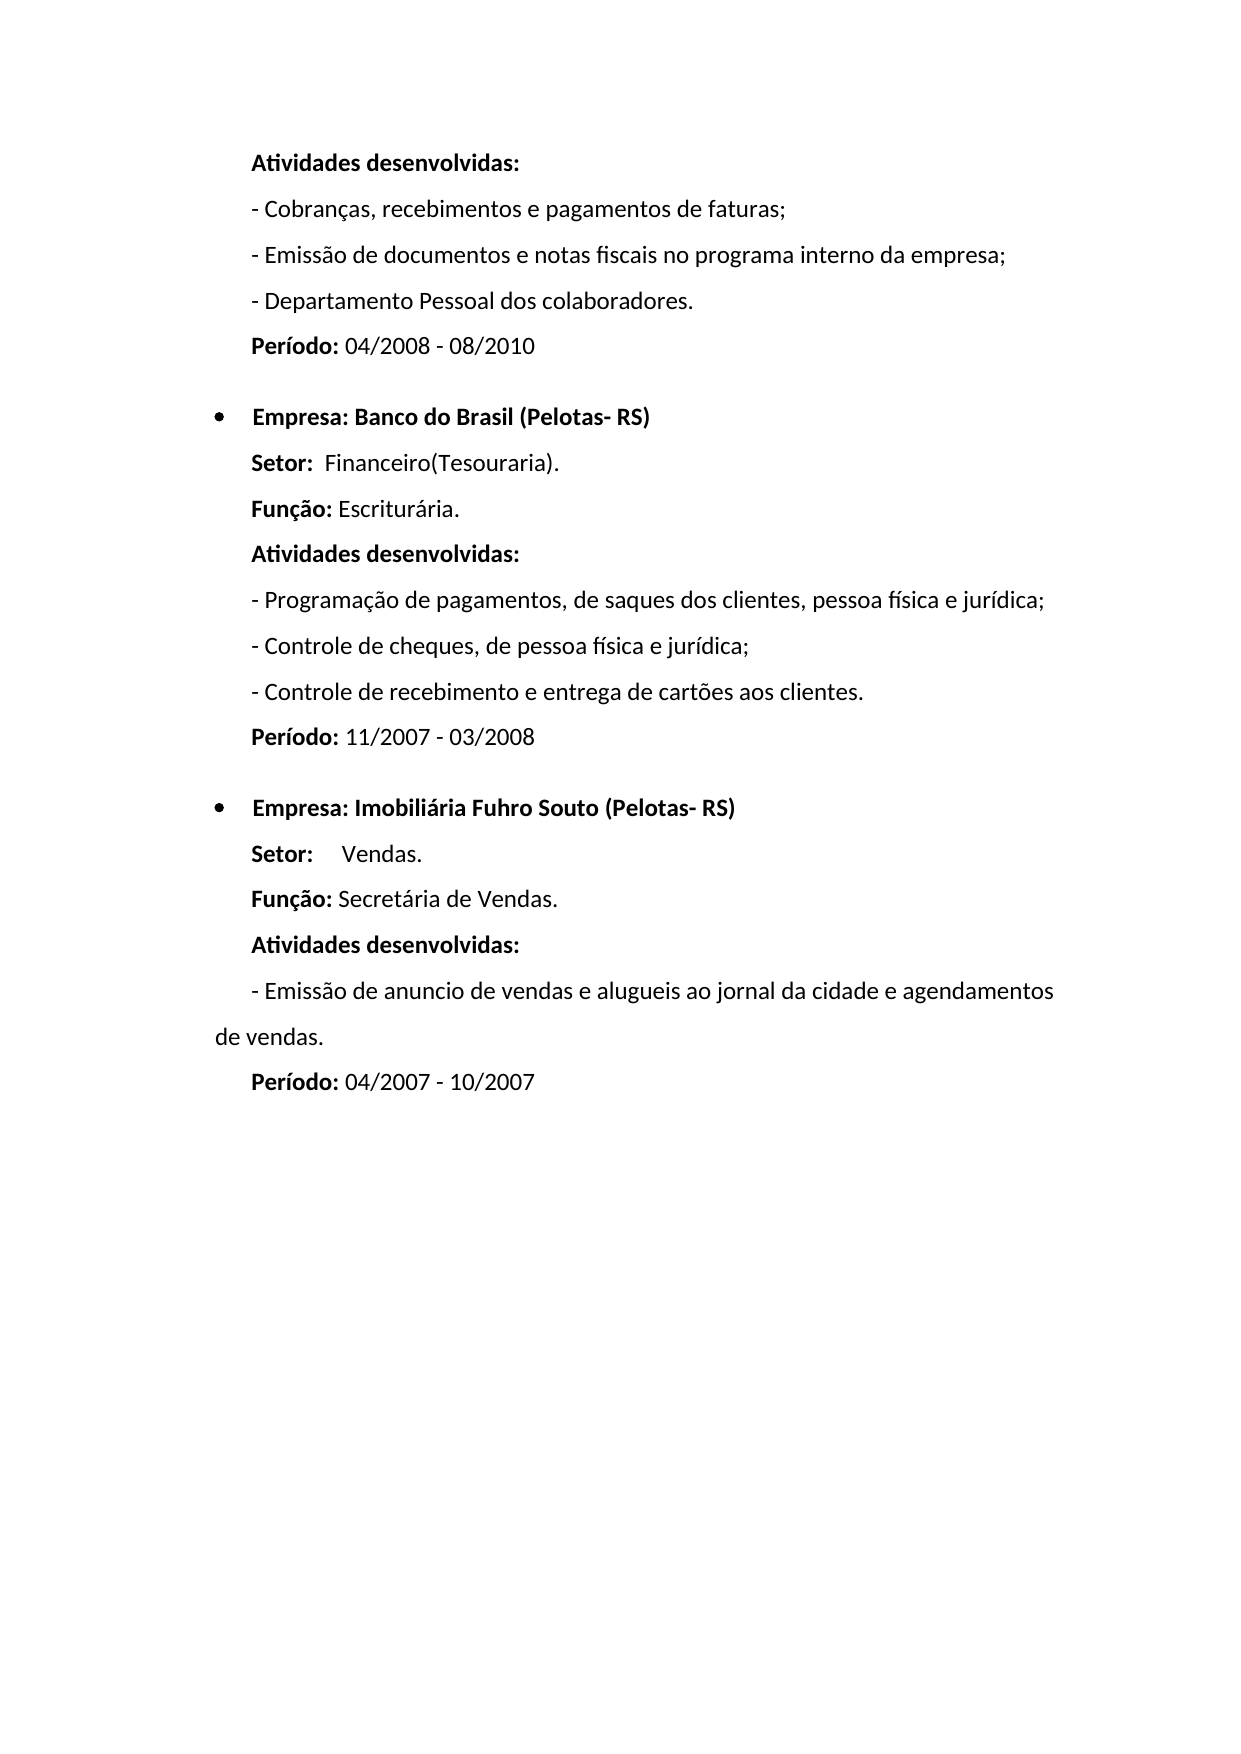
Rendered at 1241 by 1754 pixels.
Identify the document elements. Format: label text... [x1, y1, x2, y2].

list Empresa: Banco do Brasil (Pelotas- RS) [215, 401, 1063, 432]
text - Programação de pagamentos, de saques dos clientes, pessoa física e jurídica; [215, 584, 1063, 615]
text Período: 04/2008 - 08/2010 [215, 331, 1063, 361]
text - Controle de cheques, de pessoa física e jurídica; [215, 630, 1063, 660]
list Empresa: Imobiliária Fuhro Souto (Pelotas- RS) [215, 792, 1063, 823]
text Atividades desenvolvidas: [215, 538, 1063, 569]
text - Departamento Pessoal dos colaboradores. [215, 285, 1063, 315]
text - Cobranças, recebimentos e pagamentos de faturas; [215, 193, 1063, 224]
text - Emissão de anuncio de vendas e alugueis ao jornal da cidade e agendamentos de vendas. [215, 975, 1063, 1051]
text - Emissão de documentos e notas fiscais no programa interno da empresa; [215, 239, 1063, 269]
text Função: Secretária de Vendas. [215, 883, 1063, 914]
text Função: Escriturária. [215, 493, 1063, 523]
text Período: 04/2007 - 10/2007 [215, 1066, 1063, 1097]
text Atividades desenvolvidas: [215, 148, 1063, 178]
text Período: 11/2007 - 03/2008 [215, 721, 1063, 752]
text Setor: Financeiro(Tesouraria). [215, 447, 1063, 477]
text - Controle de recebimento e entrega de cartões aos clientes. [215, 676, 1063, 706]
text Atividades desenvolvidas: [215, 929, 1063, 960]
text Setor: Vendas. [215, 838, 1063, 868]
